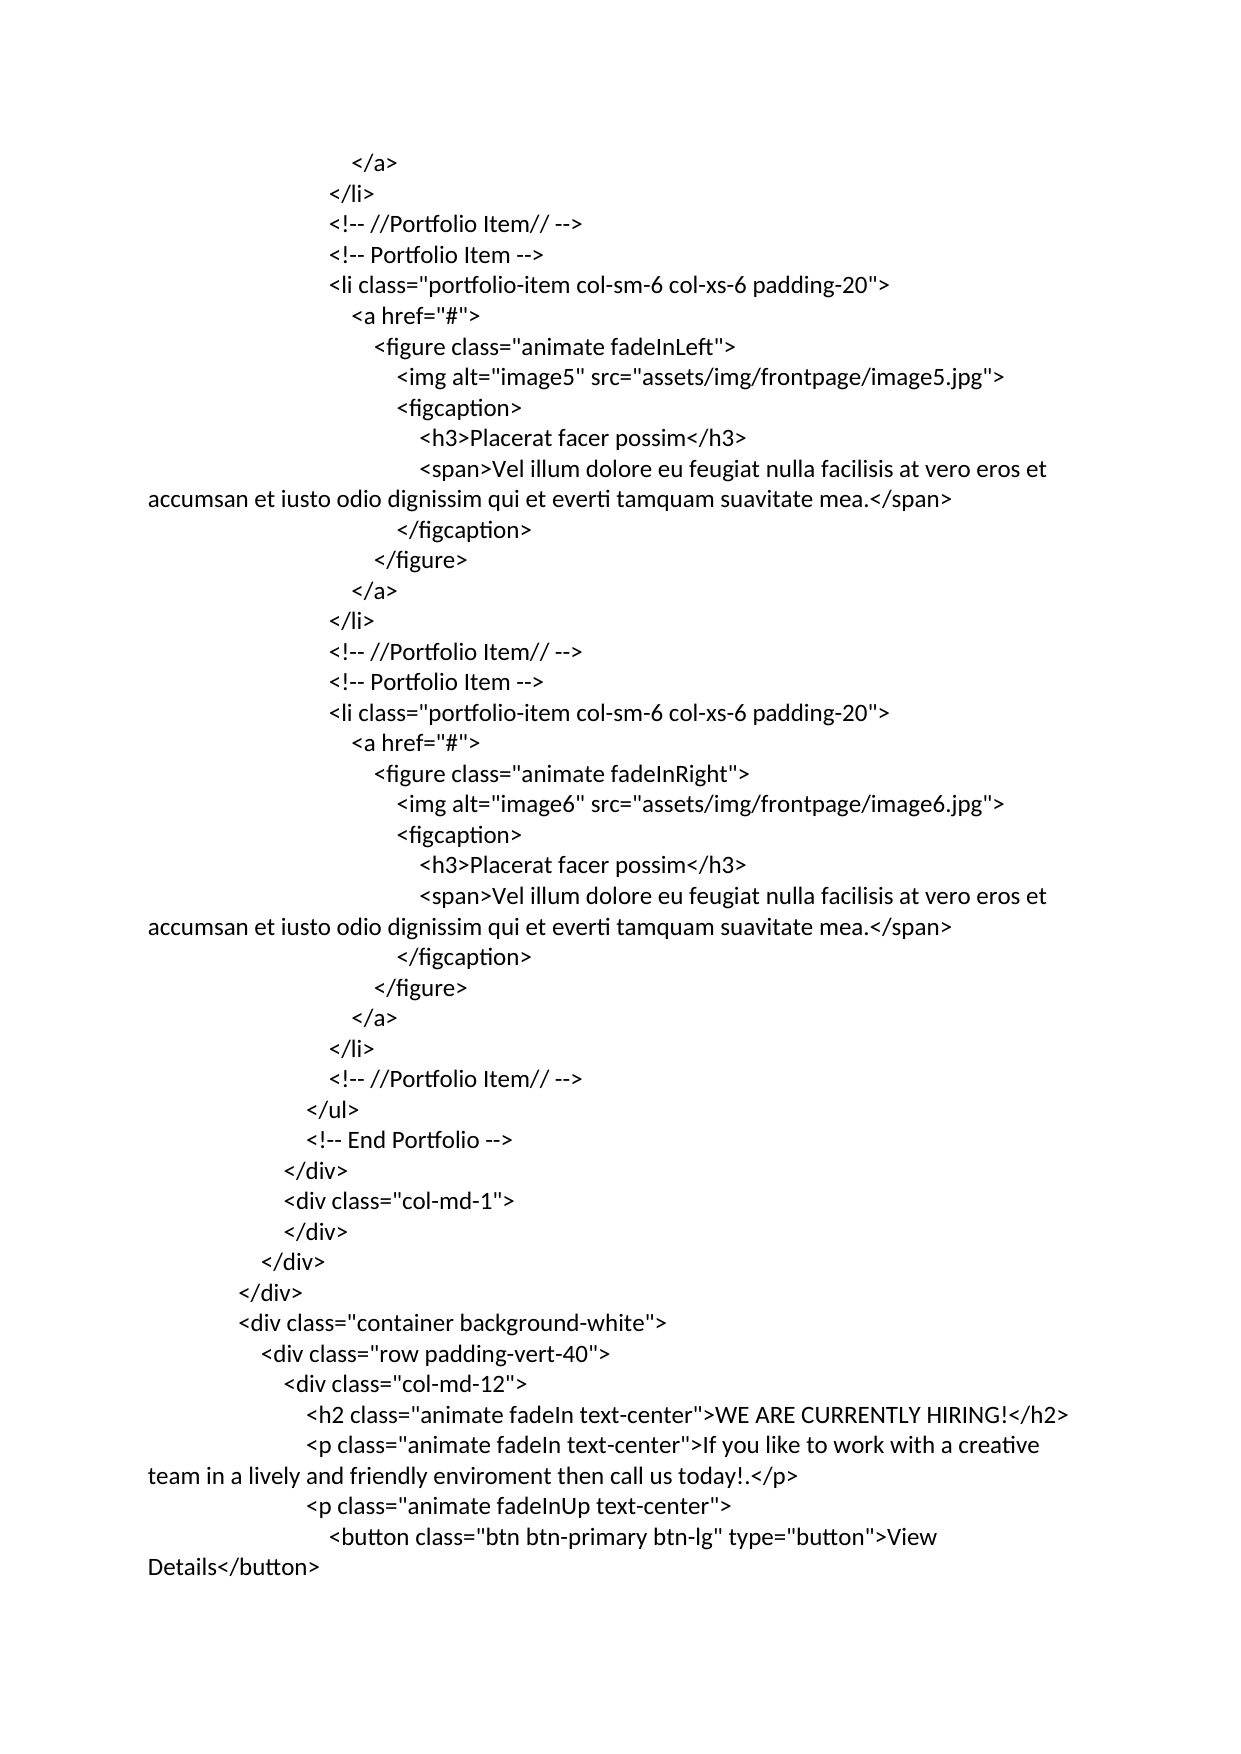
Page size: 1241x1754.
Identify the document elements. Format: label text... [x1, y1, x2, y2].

text </div> [148, 1277, 1093, 1307]
text </div> [148, 1216, 1093, 1246]
text <h2 class="animate fadeIn text-center">WE ARE CURRENTLY HIRING!</h2> [148, 1399, 1093, 1429]
text <p class="animate fadeIn text-center">If you like to work with a creative team in a lively and friendly enviroment then call us today!.</p> [148, 1429, 1093, 1491]
text <span>Vel illum dolore eu feugiat nulla facilisis at vero eros et accumsan et iusto odio dignissim qui et everti tamquam suavitate mea.</span> [148, 453, 1093, 514]
text </figcaption> [148, 514, 1093, 544]
text <li class="portfolio-item col-sm-6 col-xs-6 padding-20"> [148, 270, 1093, 300]
text <!-- //Portfolio Item// --> [148, 209, 1093, 239]
text <h3>Placerat facer possim</h3> [148, 422, 1093, 453]
text </div> [148, 1246, 1093, 1277]
text <figure class="animate fadeInLeft"> [148, 331, 1093, 361]
text <!-- End Portfolio --> [148, 1124, 1093, 1155]
text <div class="row padding-vert-40"> [148, 1338, 1093, 1368]
text <!-- Portfolio Item --> [148, 666, 1093, 697]
text <span>Vel illum dolore eu feugiat nulla facilisis at vero eros et accumsan et iusto odio dignissim qui et everti tamquam suavitate mea.</span> [148, 880, 1093, 941]
text </a> [148, 575, 1093, 605]
text <!-- //Portfolio Item// --> [148, 636, 1093, 666]
text <div class="container background-white"> [148, 1307, 1093, 1338]
text <img alt="image6" src="assets/img/frontpage/image6.jpg"> [148, 788, 1093, 819]
text <div class="col-md-12"> [148, 1368, 1093, 1399]
text <div class="col-md-1"> [148, 1185, 1093, 1216]
text </li> [148, 1033, 1093, 1063]
text <figcaption> [148, 392, 1093, 422]
text </a> [148, 1002, 1093, 1033]
text <img alt="image5" src="assets/img/frontpage/image5.jpg"> [148, 361, 1093, 392]
text <!-- Portfolio Item --> [148, 239, 1093, 270]
text <li class="portfolio-item col-sm-6 col-xs-6 padding-20"> [148, 697, 1093, 727]
text </figure> [148, 544, 1093, 575]
text </div> [148, 1155, 1093, 1185]
text <p class="animate fadeInUp text-center"> [148, 1491, 1093, 1521]
text <a href="#"> [148, 727, 1093, 758]
text </figcaption> [148, 941, 1093, 972]
text <button class="btn btn-primary btn-lg" type="button">View Details</button> [148, 1521, 1093, 1582]
text <figcaption> [148, 819, 1093, 849]
text </ul> [148, 1094, 1093, 1124]
text <!-- //Portfolio Item// --> [148, 1063, 1093, 1094]
text <a href="#"> [148, 300, 1093, 331]
text </li> [148, 178, 1093, 209]
text </li> [148, 605, 1093, 636]
text </figure> [148, 972, 1093, 1002]
text </a> [148, 148, 1093, 178]
text <h3>Placerat facer possim</h3> [148, 849, 1093, 880]
text <figure class="animate fadeInRight"> [148, 758, 1093, 788]
